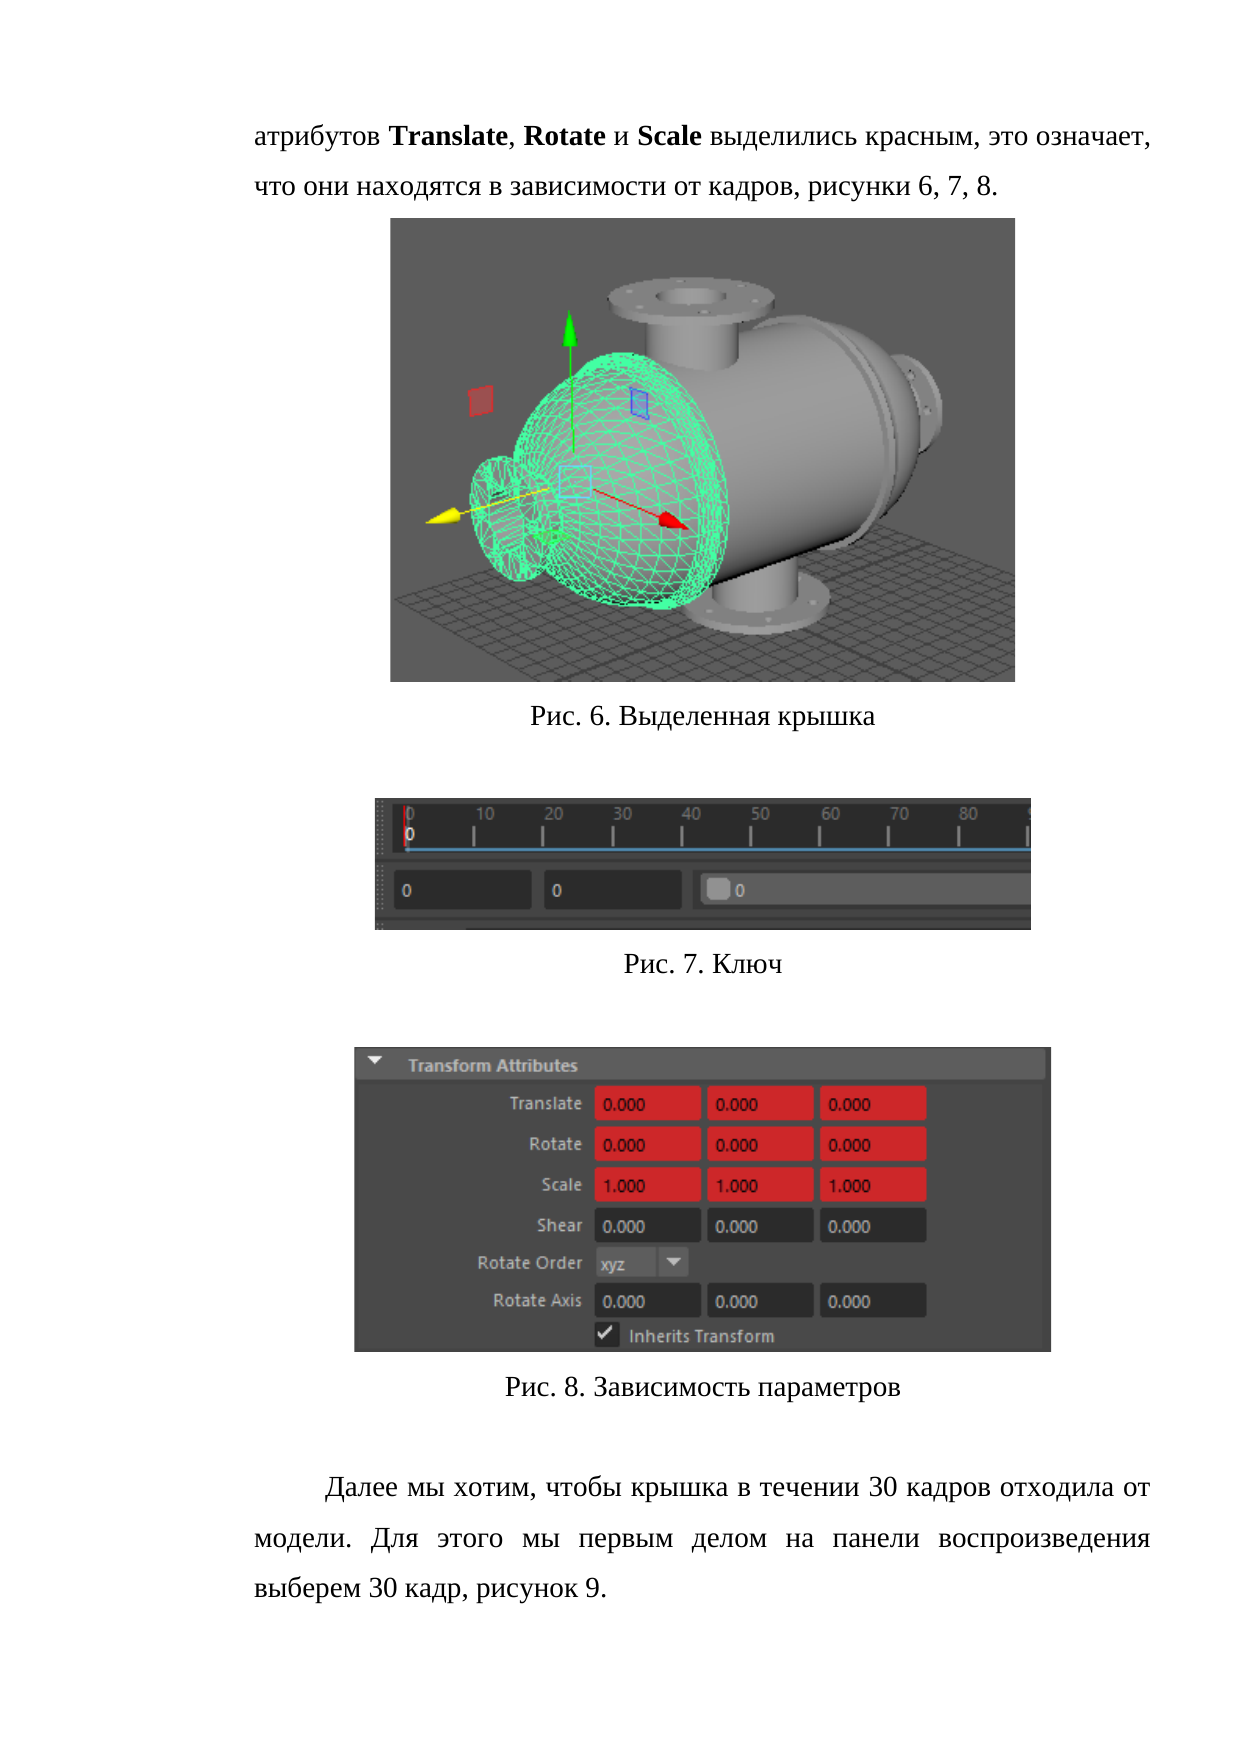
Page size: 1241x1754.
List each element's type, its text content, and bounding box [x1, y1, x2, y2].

picture [354, 1047, 1052, 1352]
picture [374, 798, 1031, 930]
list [254, 118, 1152, 202]
list Рис. 8. Зависимость параметров [254, 1369, 1152, 1402]
list Рис. 6. Выделенная крышка [254, 698, 1152, 732]
list Рис. 7. Ключ [254, 947, 1152, 980]
picture [390, 218, 1016, 682]
list Далее мы хотим, чтобы крышка в течении 30 кадров отходила от модели. Для этого мы первым делом на панели воспроизведения выберем 30 кадр, рисунок 9. [254, 1469, 1152, 1603]
